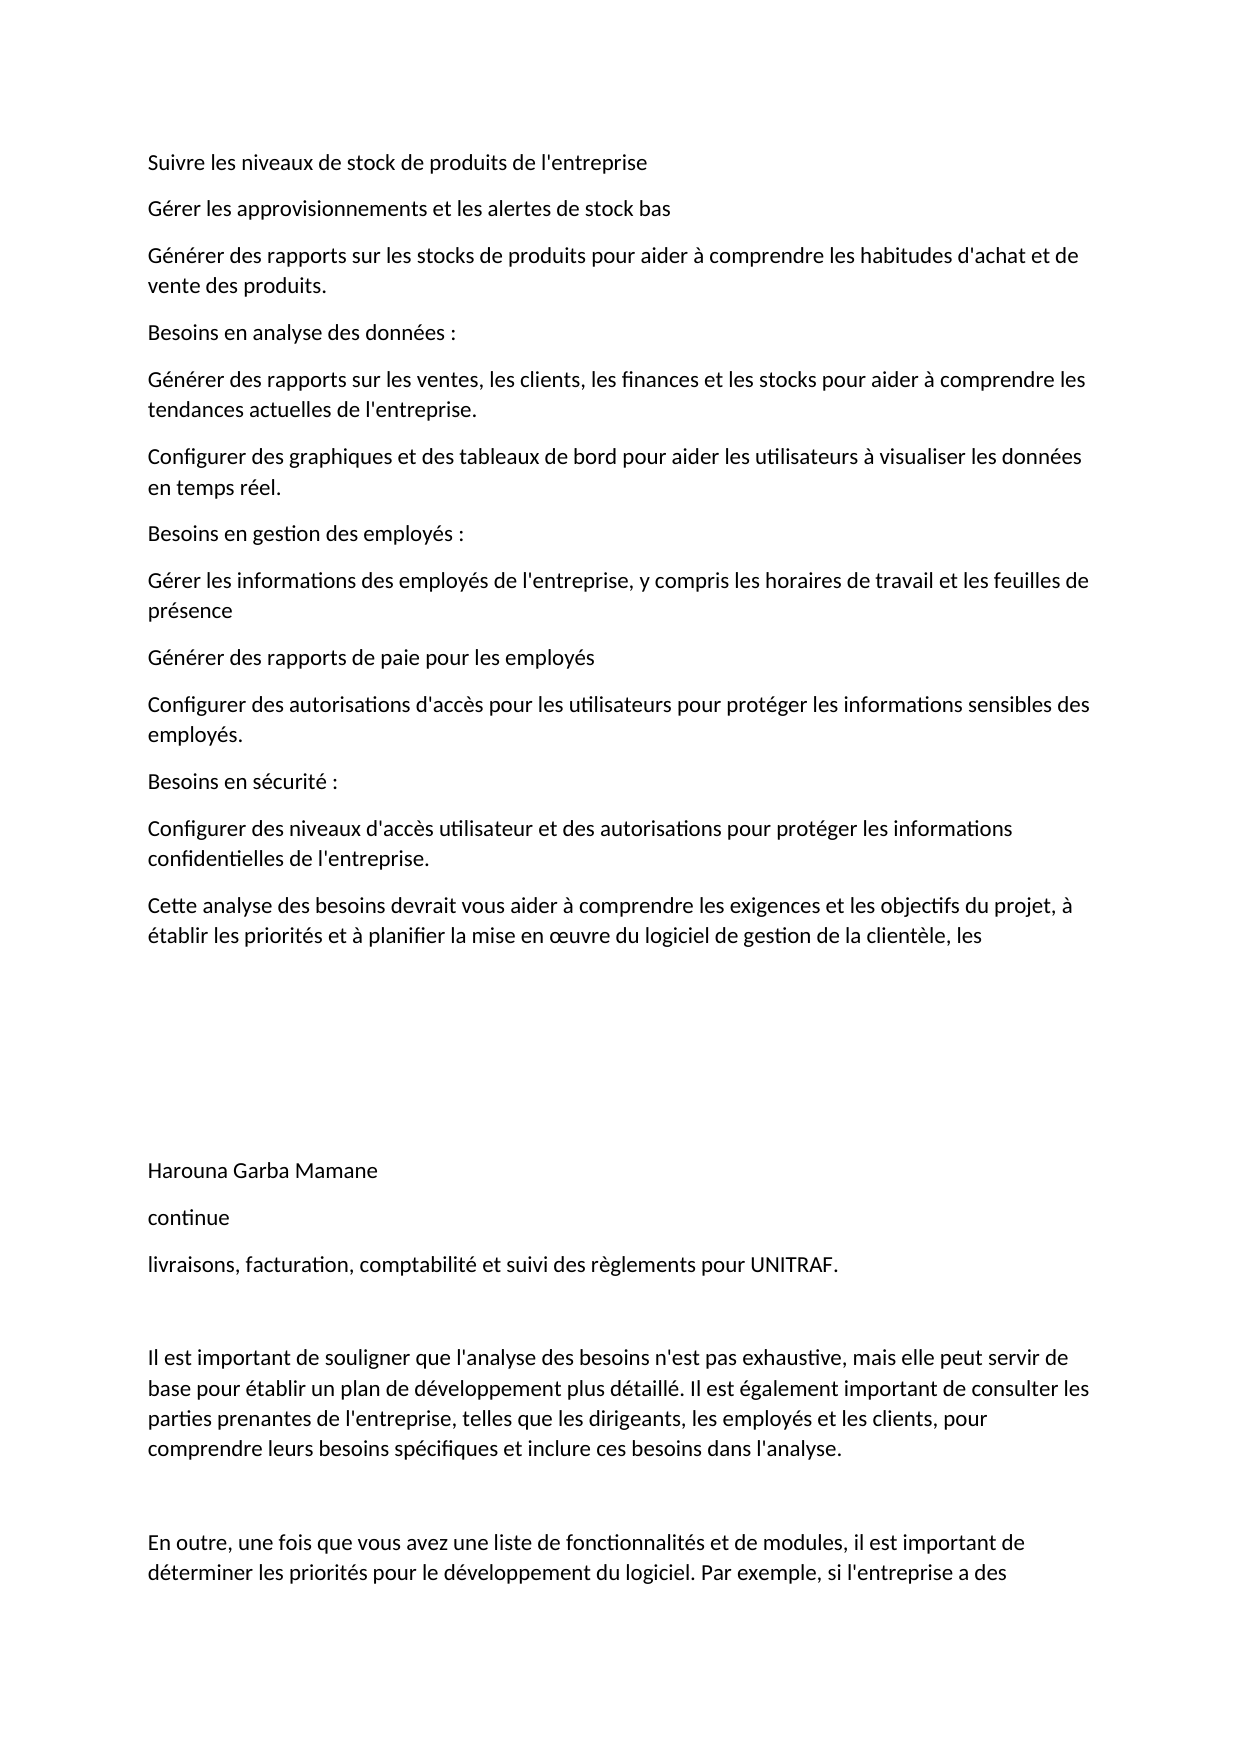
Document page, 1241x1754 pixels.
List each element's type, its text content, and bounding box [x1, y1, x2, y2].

text Configurer des autorisations d'accès pour les utilisateurs pour protéger les informations sensibles des employés. [148, 690, 1093, 748]
text Gérer les approvisionnements et les alertes de stock bas [148, 194, 1093, 222]
text Harouna Garba Mamane [148, 1156, 1093, 1184]
text continue [148, 1203, 1093, 1231]
text Besoins en gestion des employés : [148, 519, 1093, 547]
text Générer des rapports sur les stocks de produits pour aider à comprendre les habitudes d'achat et de vente des produits. [148, 241, 1093, 299]
text Cette analyse des besoins devrait vous aider à comprendre les exigences et les objectifs du projet, à établir les priorités et à planifier la mise en œuvre du logiciel de gestion de la clientèle, les [148, 891, 1093, 949]
text Configurer des niveaux d'accès utilisateur et des autorisations pour protéger les informations confidentielles de l'entreprise. [148, 814, 1093, 872]
text Générer des rapports sur les ventes, les clients, les finances et les stocks pour aider à comprendre les tendances actuelles de l'entreprise. [148, 365, 1093, 423]
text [148, 1528, 1093, 1586]
text Configurer des graphiques et des tableaux de bord pour aider les utilisateurs à visualiser les données en temps réel. [148, 442, 1093, 501]
text Besoins en sécurité : [148, 767, 1093, 795]
text Il est important de souligner que l'analyse des besoins n'est pas exhaustive, mais elle peut servir de base pour établir un plan de développement plus détaillé. Il est également important de consulter les parties prenantes de l'entreprise, telles que les dirigeants, les employés et les clients, pour comprendre leurs besoins spécifiques et inclure ces besoins dans l'analyse. [148, 1343, 1093, 1462]
text livraisons, facturation, comptabilité et suivi des règlements pour UNITRAF. [148, 1250, 1093, 1278]
text Générer des rapports de paie pour les employés [148, 643, 1093, 671]
text Suivre les niveaux de stock de produits de l'entreprise [148, 148, 1093, 176]
text Gérer les informations des employés de l'entreprise, y compris les horaires de travail et les feuilles de présence [148, 566, 1093, 624]
text Besoins en analyse des données : [148, 318, 1093, 346]
